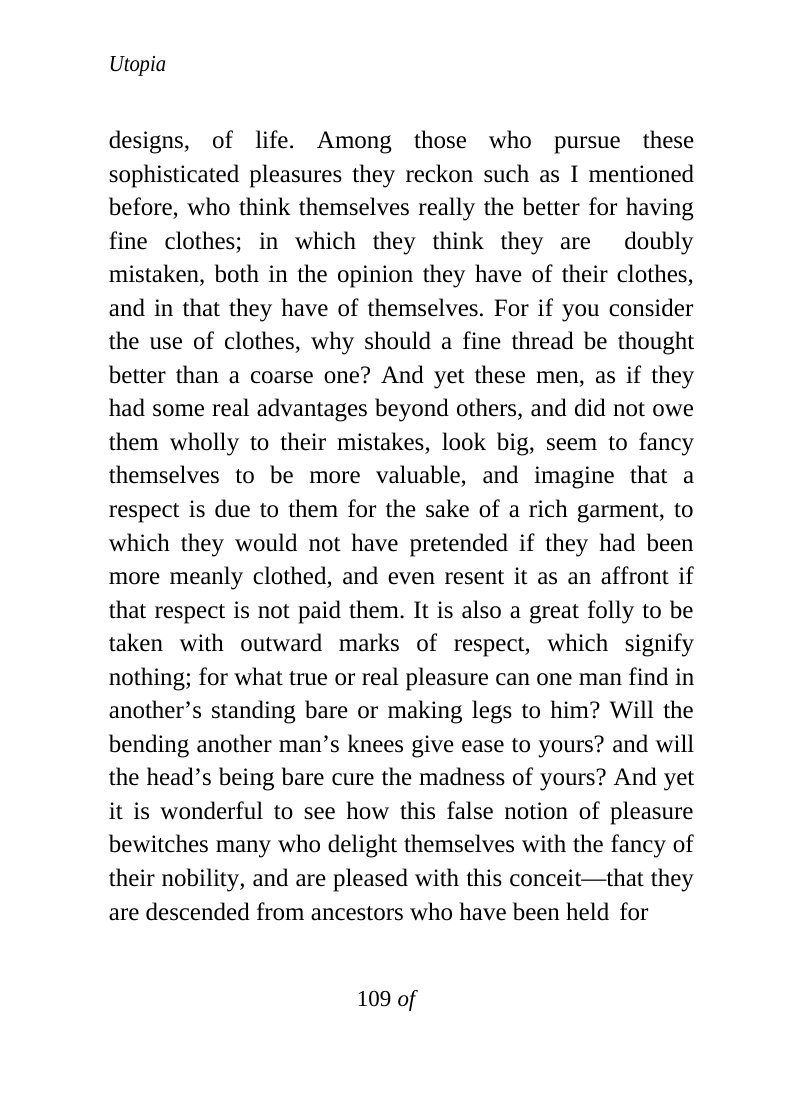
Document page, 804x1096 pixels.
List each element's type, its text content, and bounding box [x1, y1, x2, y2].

text designs, of life. Among those who pursue these sophisticated pleasures they reckon such as I mentioned before, who think themselves really the better for having fine clothes; in which they think they are doubly mistaken, both in the opinion they have of their clothes, and in that they have of themselves. For if you consider the use of clothes, why should a fine thread be thought better than a coarse one? And yet these men, as if they had some real advantages beyond others, and did not owe them wholly to their mistakes, look big, seem to fancy themselves to be more valuable, and imagine that a respect is due to them for the sake of a rich garment, to which they would not have pretended if they had been more meanly clothed, and even resent it as an affront if that respect is not paid them. It is also a great folly to be taken with outward marks of respect, which signify nothing; for what true or real pleasure can one man find in another’s standing bare or making legs to him? Will the bending another man’s knees give ease to yours? and will the head’s being bare cure the madness of yours? And yet it is wonderful to see how this false notion of pleasure bewitches many who delight themselves with the fancy of their nobility, and are pleased with this conceit—that they are descended from ancestors who have been held for [109, 125, 695, 925]
